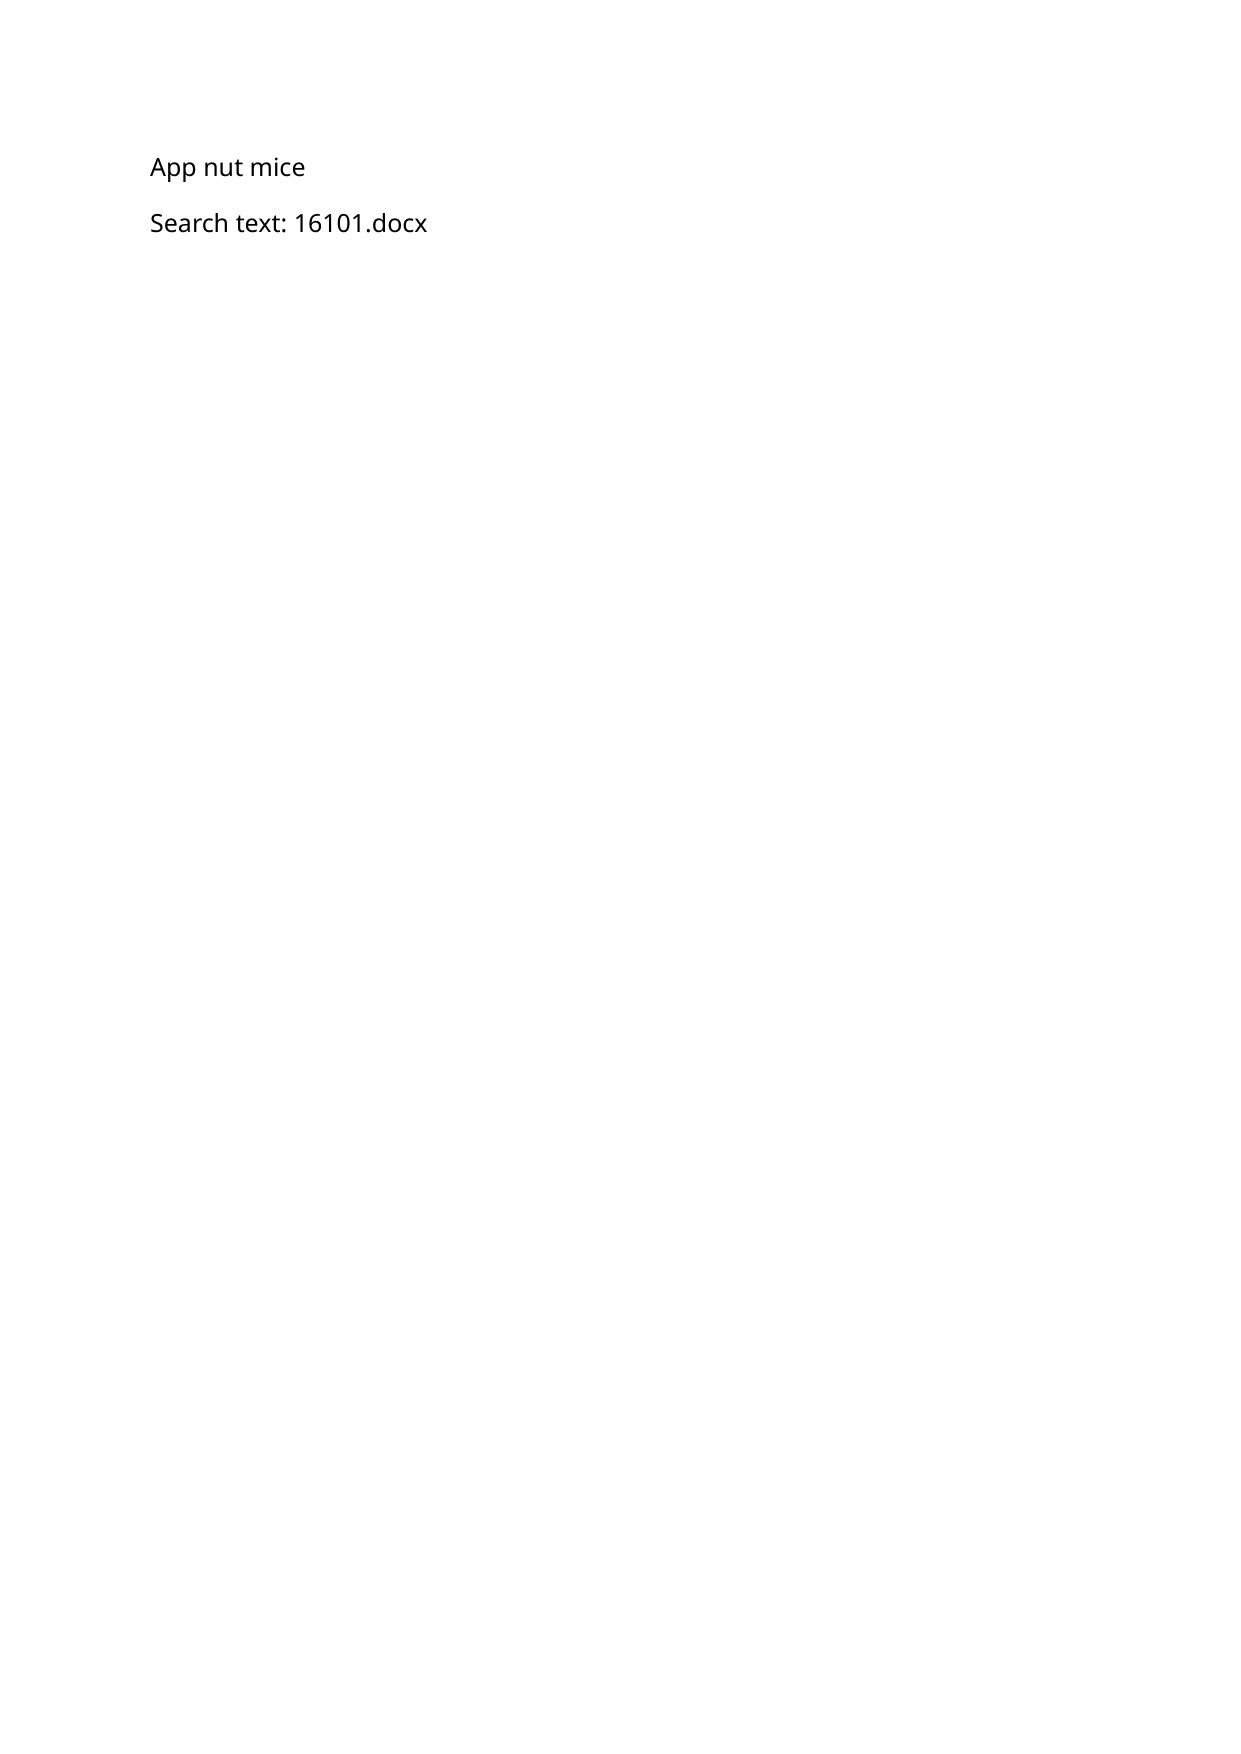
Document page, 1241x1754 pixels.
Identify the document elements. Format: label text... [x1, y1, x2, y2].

text Search text: 16101.docx [150, 206, 1090, 240]
text App nut mice [150, 150, 1090, 184]
